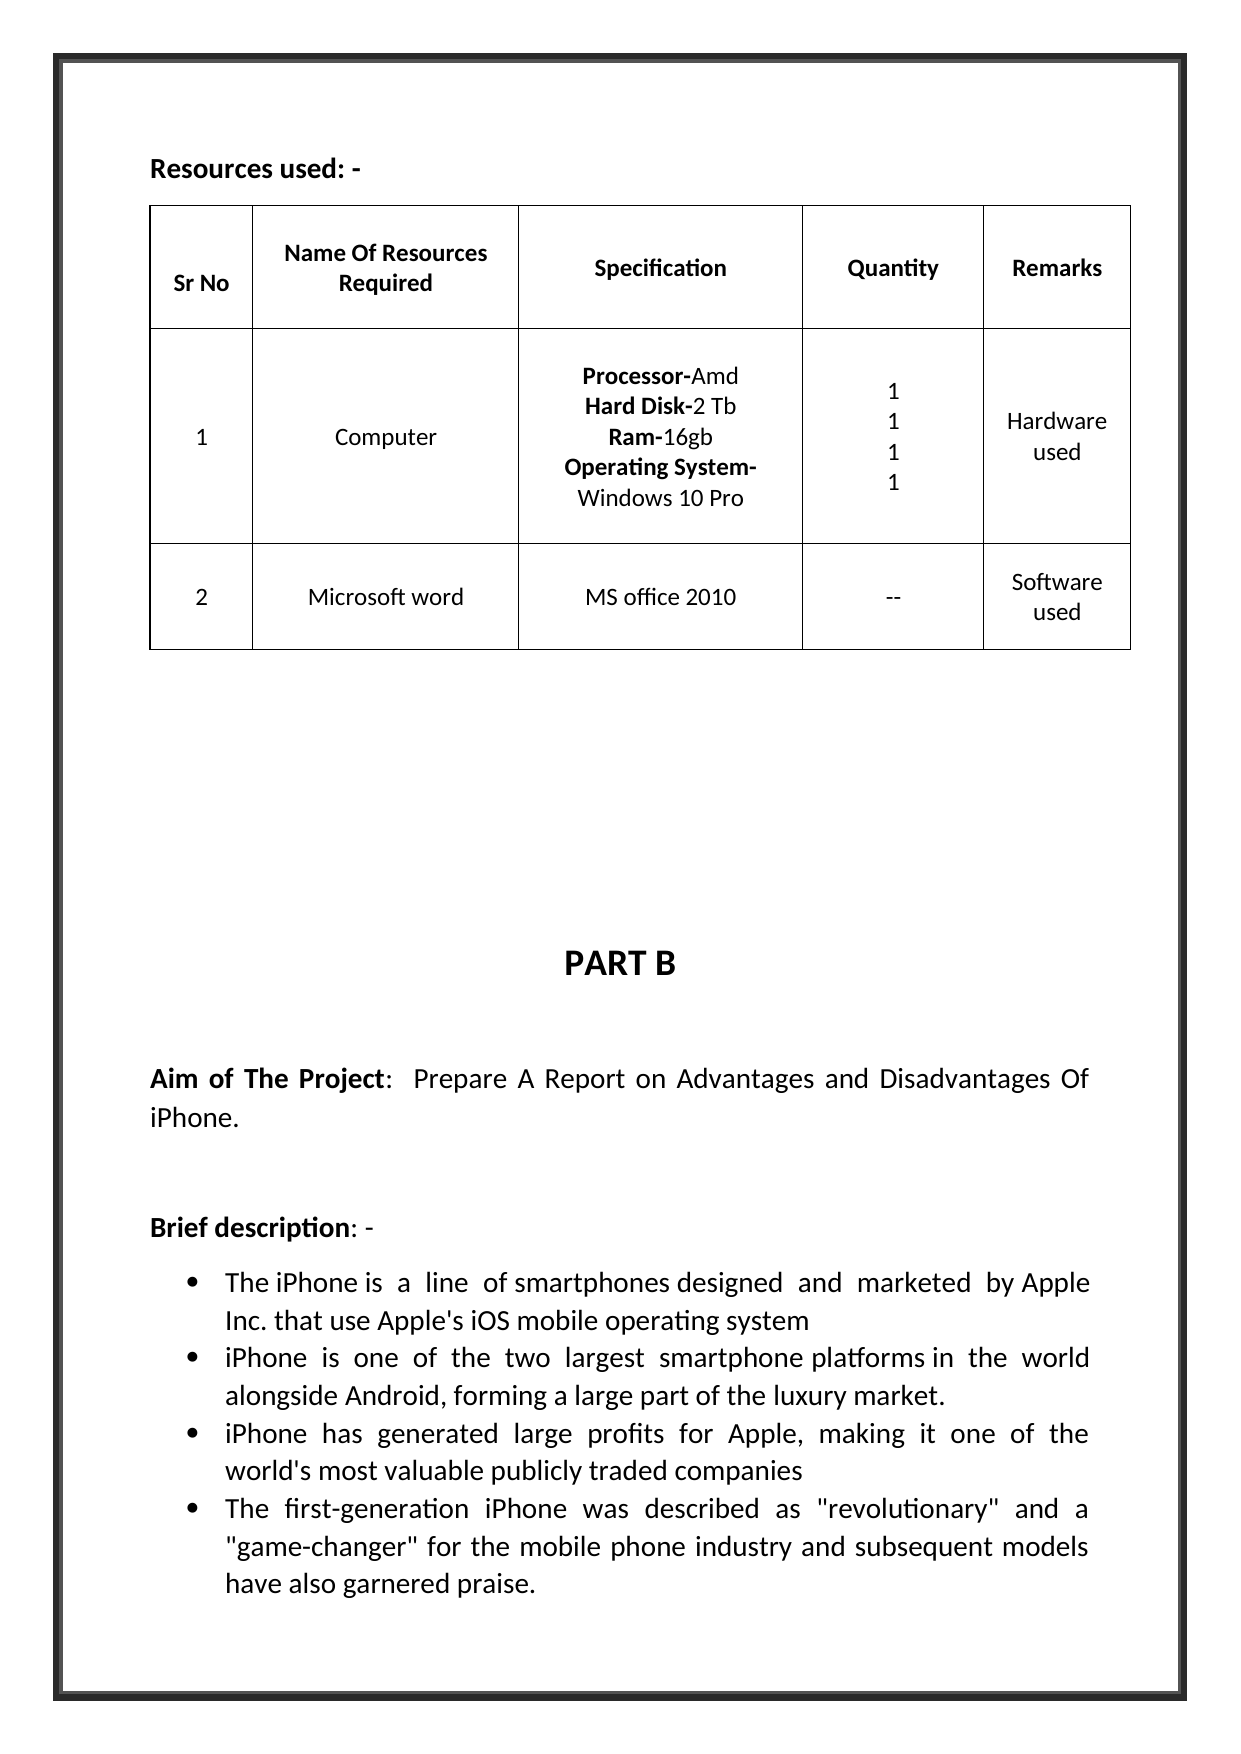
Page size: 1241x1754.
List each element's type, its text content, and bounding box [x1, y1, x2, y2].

table_cell MS office 2010 [519, 544, 802, 648]
table_header Remarks [984, 206, 1130, 328]
table_header Name Of Resources Required [253, 206, 518, 328]
table_cell 1 1 1 1 [803, 329, 983, 543]
table_cell 1 [151, 329, 252, 543]
list The first-generation iPhone was described as "revolutionary" and a "game-changer" for the mobile phone industry and subsequent models have also garnered praise. [187, 1490, 1090, 1601]
list The iPhone is a line of smartphones designed and marketed by Apple Inc. that use Apple's iOS mobile operating system [187, 1264, 1090, 1337]
table_cell Software used [984, 544, 1130, 648]
text Resources used: - [150, 150, 1090, 186]
table_header Sr No [151, 206, 252, 328]
table_cell -- [803, 544, 983, 648]
table_header Quantity [803, 206, 983, 328]
table_header Specification [519, 206, 802, 328]
table_cell Processor-Amd Hard Disk-2 Tb Ram-16gb Operating System-Windows 10 Pro [519, 329, 802, 543]
table_cell Computer [253, 329, 518, 543]
text Aim of The Project: Prepare A Report on Advantages and Disadvantages Of iPhone. [150, 1060, 1090, 1134]
table_cell Hardware used [984, 329, 1130, 543]
list iPhone is one of the two largest smartphone platforms in the world alongside Android, forming a large part of the luxury market. [187, 1339, 1090, 1413]
list iPhone has generated large profits for Apple, making it one of the world's most valuable publicly traded companies [187, 1415, 1090, 1488]
table_cell 2 [151, 544, 252, 648]
text Brief description: - [150, 1209, 1090, 1244]
table_cell Microsoft word [253, 544, 518, 648]
text PART B [150, 939, 1090, 985]
